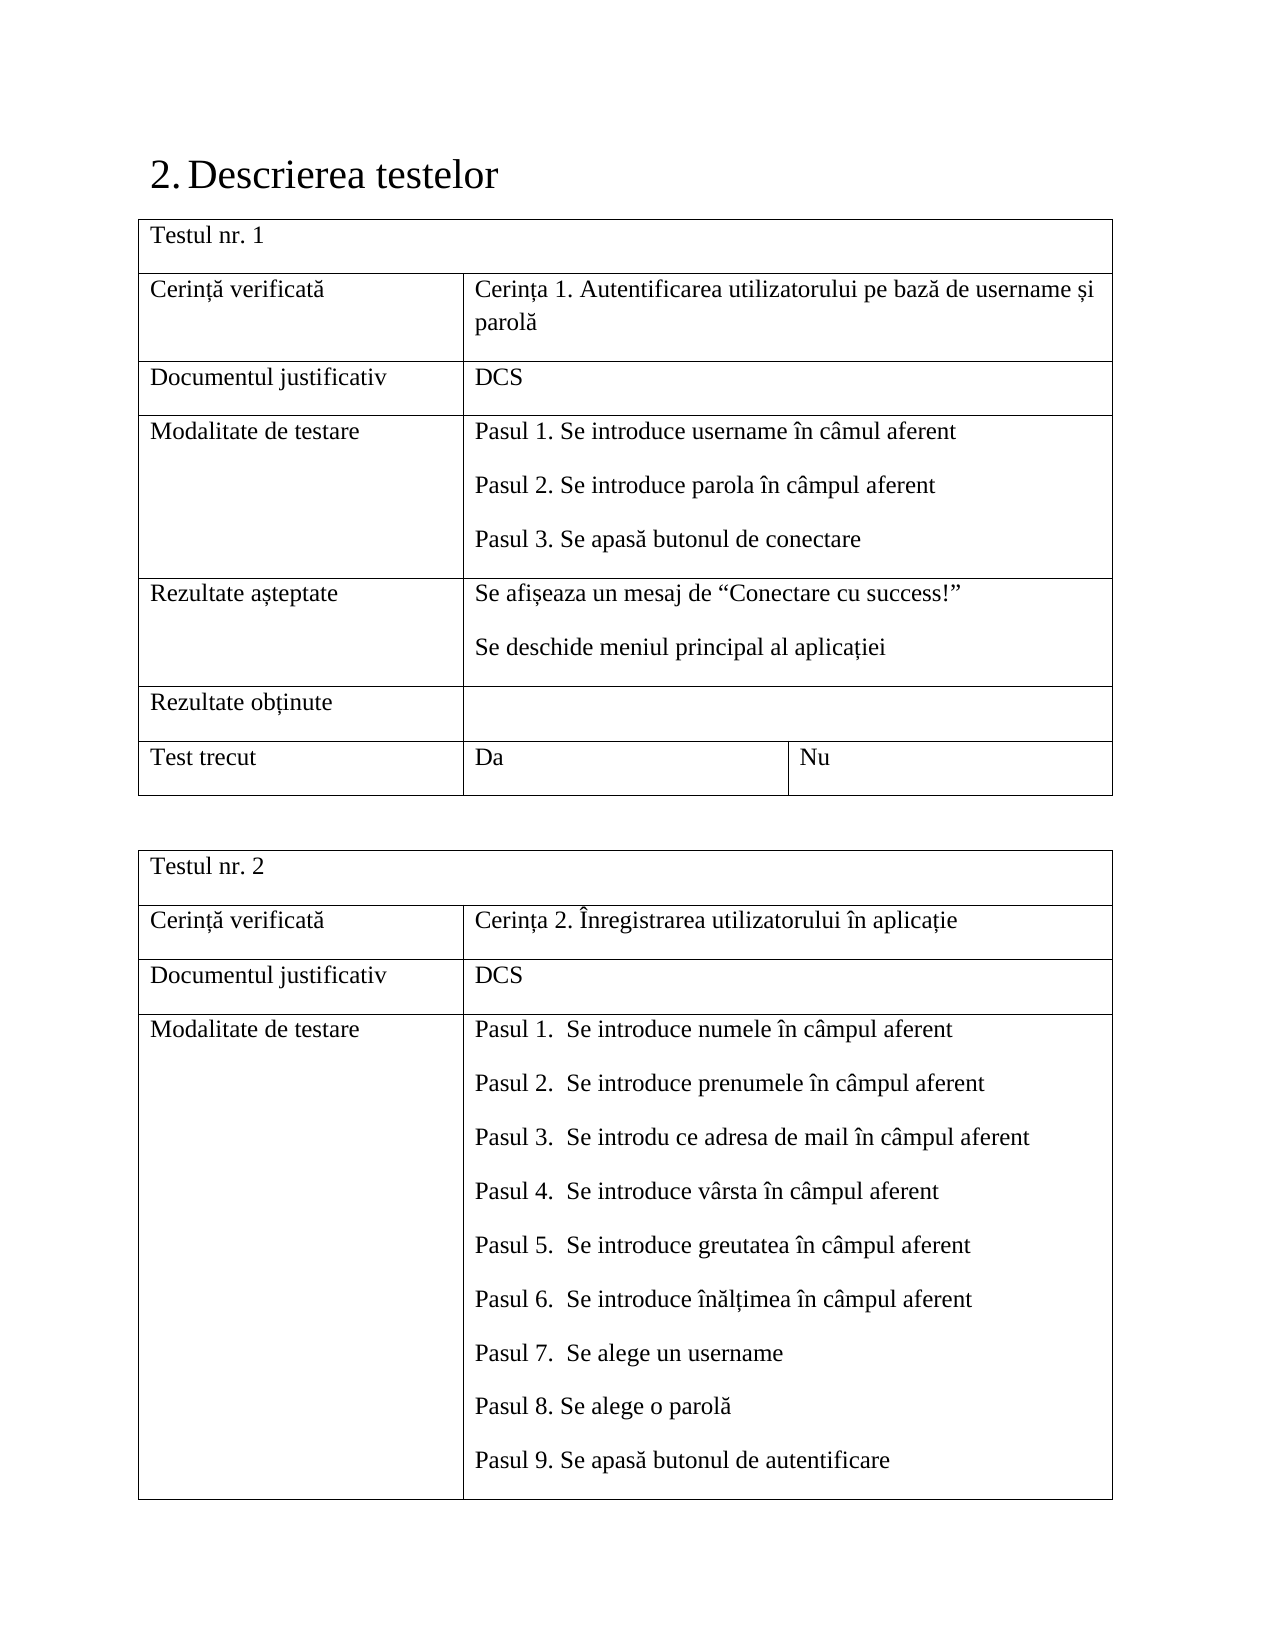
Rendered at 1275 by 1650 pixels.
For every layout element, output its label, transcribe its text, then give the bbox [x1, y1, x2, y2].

table_cell Cerința 2. Înregistrarea utilizatorului în aplicație [464, 906, 1112, 959]
table_cell Test trecut [139, 742, 463, 795]
table_cell Modalitate de testare [139, 416, 463, 577]
table_header Testul nr. 1 [139, 220, 1112, 273]
table_cell Documentul justificativ [139, 960, 463, 1013]
table_cell Pasul 1. Se introduce username în câmul aferent Pasul 2. Se introduce parola în câmpul aferent Pasul 3. Se apasă butonul de conectare [464, 416, 1112, 577]
table_cell Rezultate obținute [139, 687, 463, 741]
list Descrierea testelor [150, 150, 1125, 198]
table_cell [464, 687, 1112, 741]
table_cell Nu [789, 742, 1112, 795]
table_cell Da [464, 742, 788, 795]
table_cell Cerință verificată [139, 274, 463, 361]
table_cell Rezultate așteptate [139, 579, 463, 686]
table_cell Documentul justificativ [139, 362, 463, 415]
table_header Testul nr. 2 [139, 851, 1112, 904]
table_cell DCS [464, 960, 1112, 1013]
table_cell DCS [464, 362, 1112, 415]
table_cell Cerința 1. Autentificarea utilizatorului pe bază de username și parolă [464, 274, 1112, 361]
table_cell Pasul 1. Se introduce numele în câmpul aferent Pasul 2. Se introduce prenumele în câmpul aferent Pasul 3. Se introdu ce adresa de mail în câmpul aferent Pasul 4. Se introduce vârsta în câmpul aferent Pasul 5. Se introduce greutatea în câmpul aferent Pasul 6. Se introduce înălțimea în câmpul aferent Pasul 7. Se alege un username Pasul 8. Se alege o parolă Pasul 9. Se apasă butonul de autentificare [464, 1015, 1112, 1499]
table_cell Modalitate de testare [139, 1015, 463, 1499]
table_cell Cerință verificată [139, 906, 463, 959]
table_cell Se afișeaza un mesaj de “Conectare cu success!” Se deschide meniul principal al aplicației [464, 579, 1112, 686]
